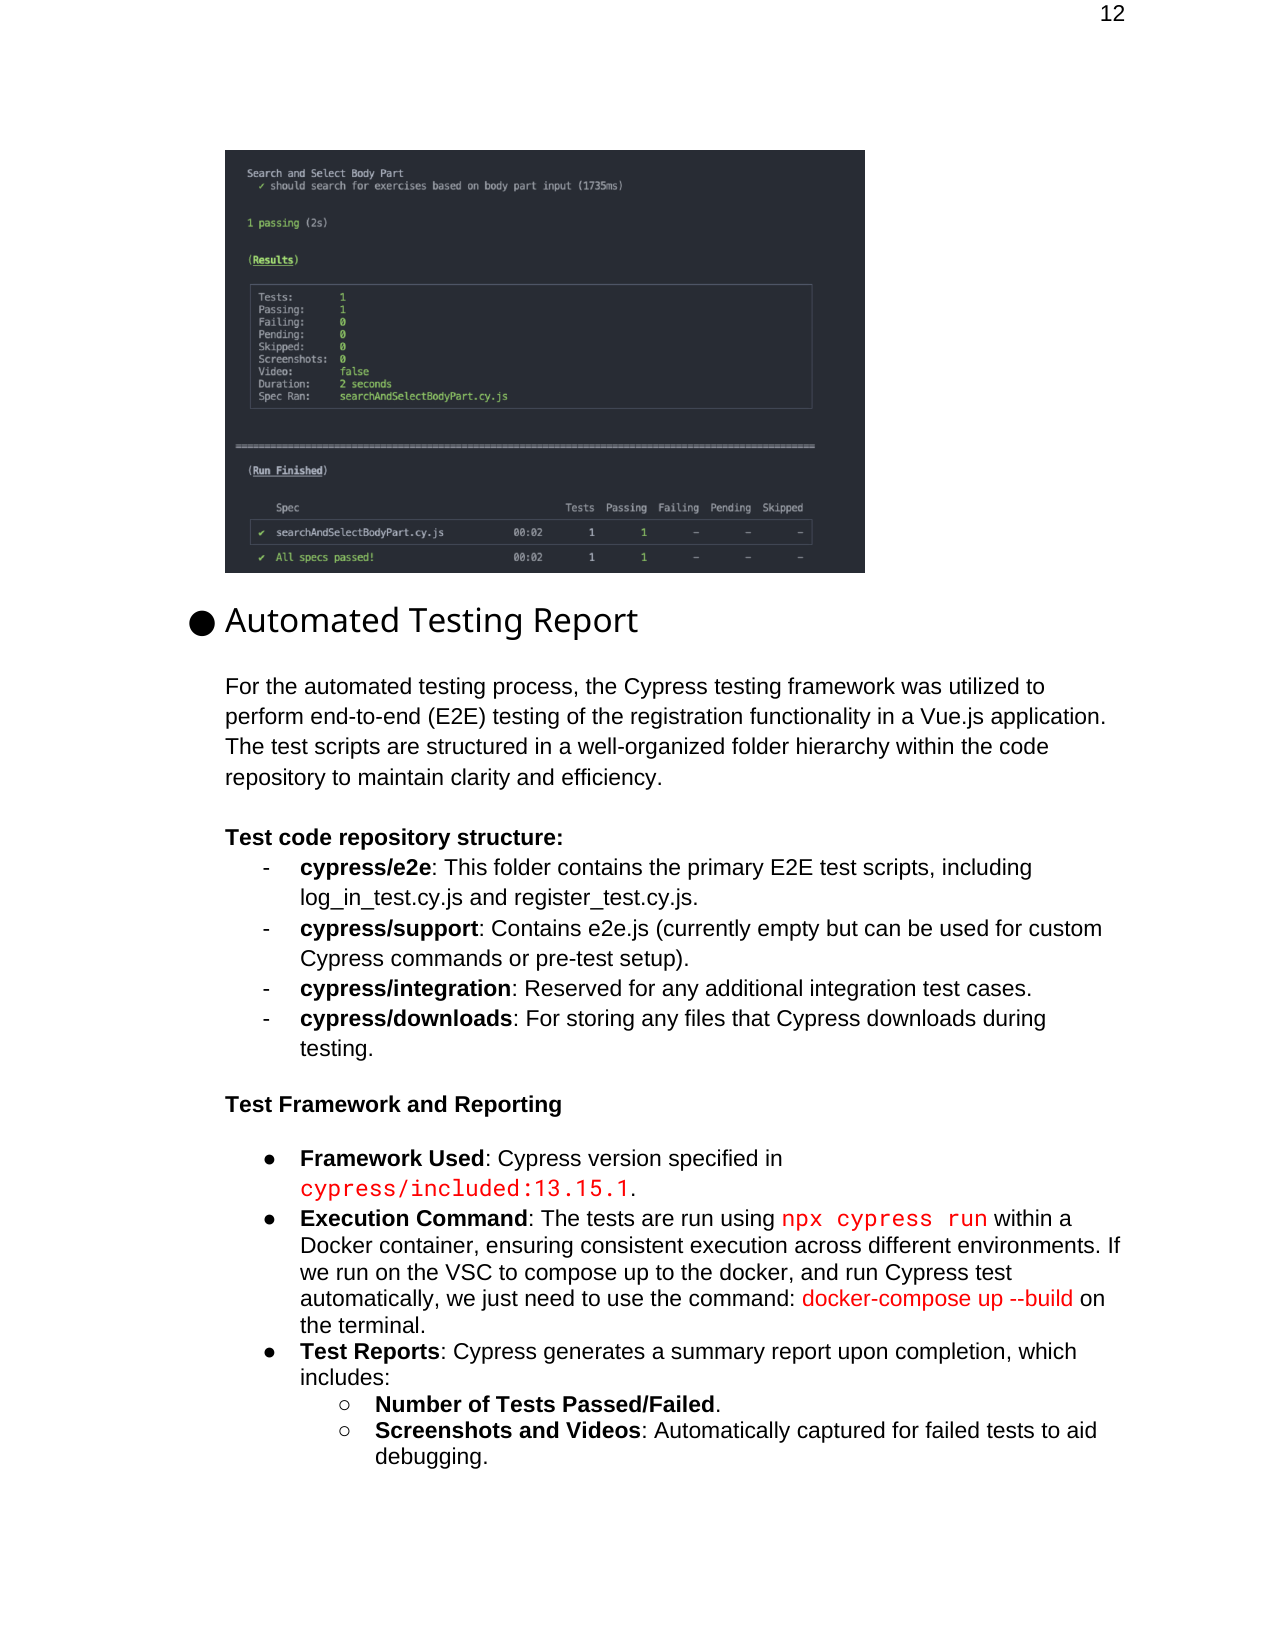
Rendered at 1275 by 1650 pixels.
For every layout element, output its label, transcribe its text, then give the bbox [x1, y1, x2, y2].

list Test Reports: Cypress generates a summary report upon completion, which includes: [262, 1338, 1125, 1391]
text For the automated testing process, the Cypress testing framework was utilized to perform end-to-end (E2E) testing of the registration functionality in a Vue.js application. The test scripts are structured in a well-organized folder hierarchy within the code repository to maintain clarity and efficiency. [225, 673, 1125, 790]
list Framework Used: Cypress version specified in cypress/included:13.15.1. [262, 1142, 1125, 1202]
list cypress/e2e: This folder contains the primary E2E test scripts, including log_in_test.cy.js and register_test.cy.js. [262, 854, 1125, 911]
list cypress/integration: Reserved for any additional integration test cases. [262, 975, 1125, 1001]
list cypress/downloads: For storing any files that Cypress downloads during testing. [262, 1005, 1125, 1062]
text Test Framework and Reporting [150, 1091, 1125, 1117]
text Test code repository structure: [225, 824, 1125, 850]
list Screenshots and Videos: Automatically captured for failed tests to aid debugging. [337, 1417, 1125, 1470]
list Execution Command: The tests are run using npx cypress run within a Docker container, ensuring consistent execution across different environments. If we run on the VSC to compose up to the docker, and run Cypress test automatically, we just need to use the command: docker-compose up --build on the terminal. [262, 1202, 1125, 1338]
subtitle Automated Testing Report [187, 597, 1125, 643]
list cypress/support: Contains e2e.js (currently empty but can be used for custom Cypress commands or pre-test setup). [262, 914, 1125, 971]
picture [225, 150, 865, 573]
list Number of Tests Passed/Failed. [337, 1391, 1125, 1417]
